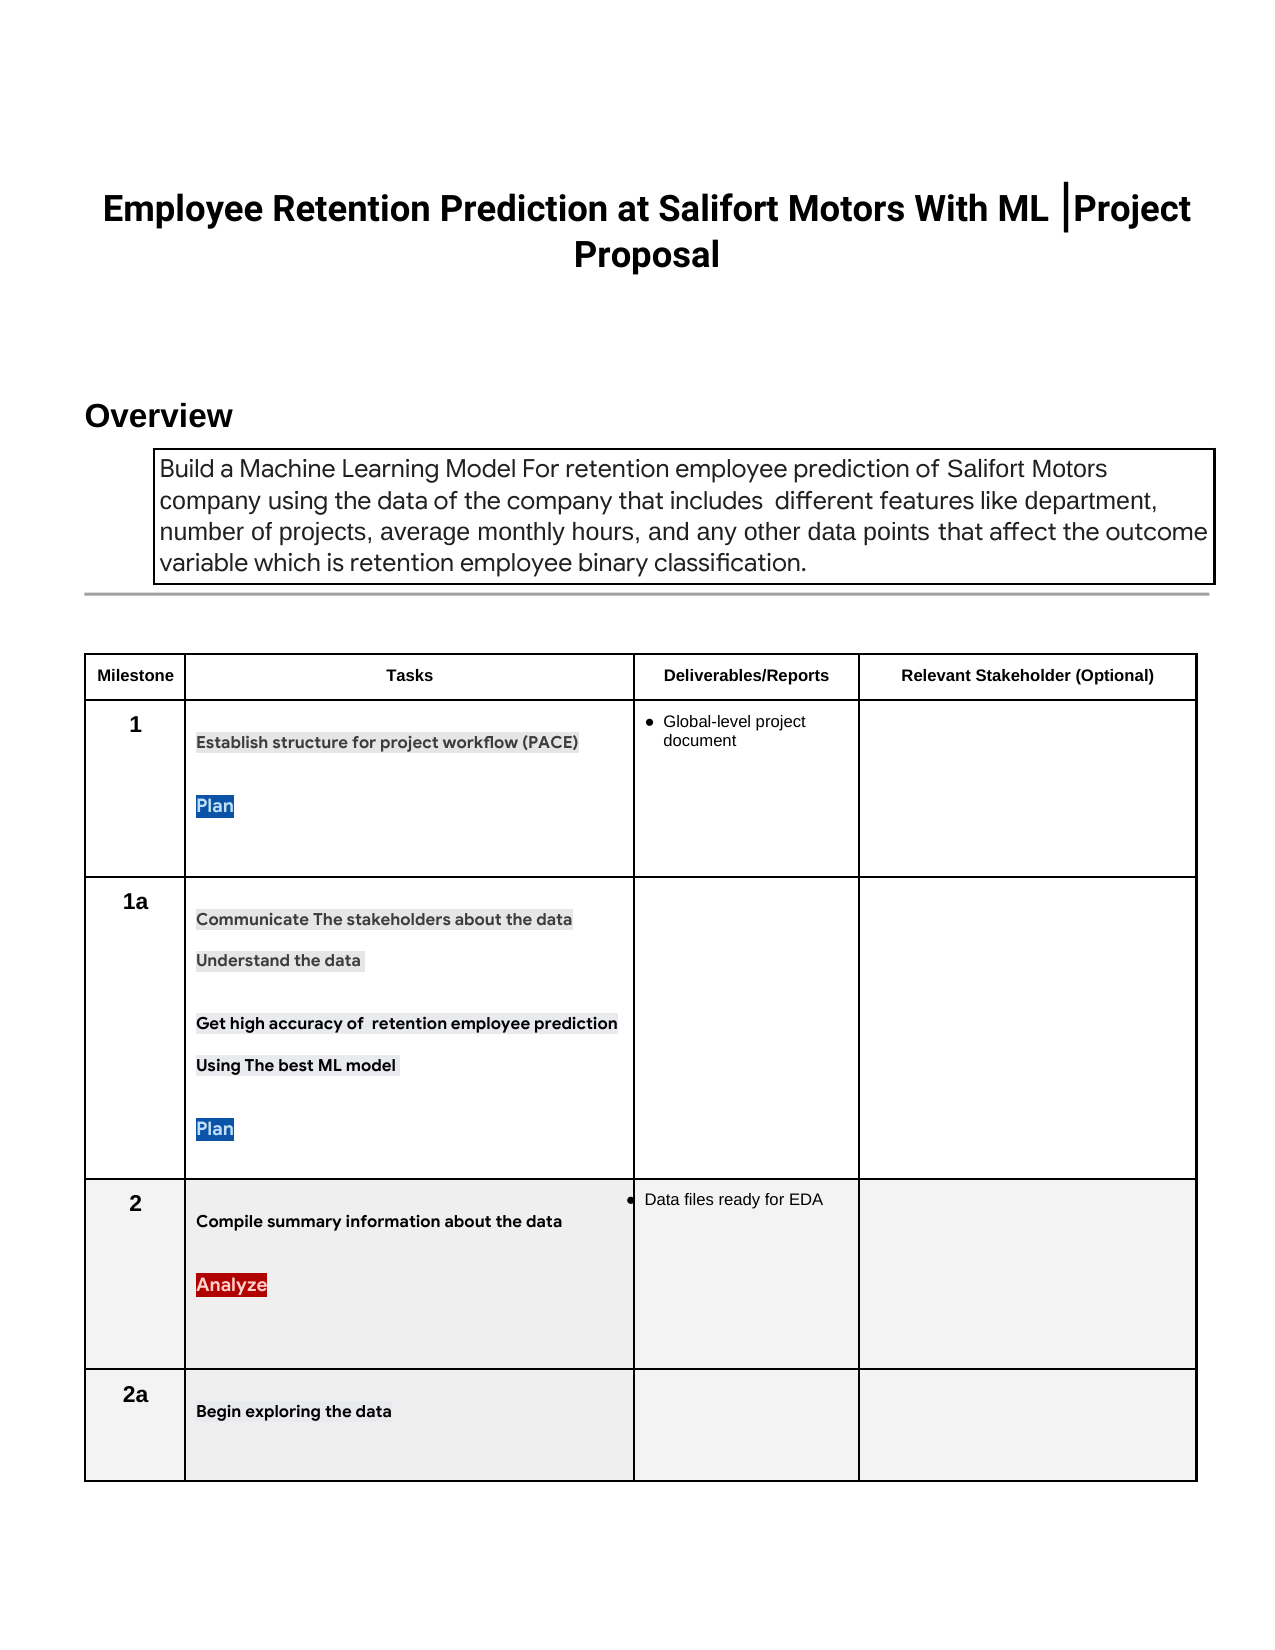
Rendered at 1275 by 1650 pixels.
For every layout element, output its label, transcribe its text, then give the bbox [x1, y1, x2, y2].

table_cell 2 [86, 1180, 184, 1368]
table_cell [186, 701, 633, 876]
table_cell Data files ready for EDA [635, 1180, 858, 1368]
subtitle Overview [84, 396, 1209, 435]
table_cell 1a [86, 878, 184, 1177]
text Build a Machine Learning Model For retention employee prediction of Salifort Motors company using the data of the company that includes different features like department, number of projects, average monthly hours, and any other data points that affect the outcome variable which is retention employee binary classification. [155, 450, 1213, 583]
table_header Milestone [86, 655, 184, 699]
table_cell [635, 878, 858, 1177]
table_cell [186, 878, 633, 1177]
table_cell [186, 1370, 633, 1480]
table_cell 2a [86, 1370, 184, 1480]
table_cell [186, 1180, 633, 1368]
table_cell [860, 878, 1195, 1177]
title Employee Retention Prediction at Salifort Motors With ML |Project Proposal [84, 171, 1209, 276]
table_cell [635, 1370, 858, 1480]
table_header Tasks [186, 655, 633, 699]
table_cell Global-level project document [635, 701, 858, 876]
table_cell 1 [86, 701, 184, 876]
table_cell [860, 1180, 1195, 1368]
table_header Deliverables/Reports [635, 655, 858, 699]
table_cell [860, 701, 1195, 876]
table_header Relevant Stakeholder (Optional) [860, 655, 1195, 699]
table_cell [860, 1370, 1195, 1480]
